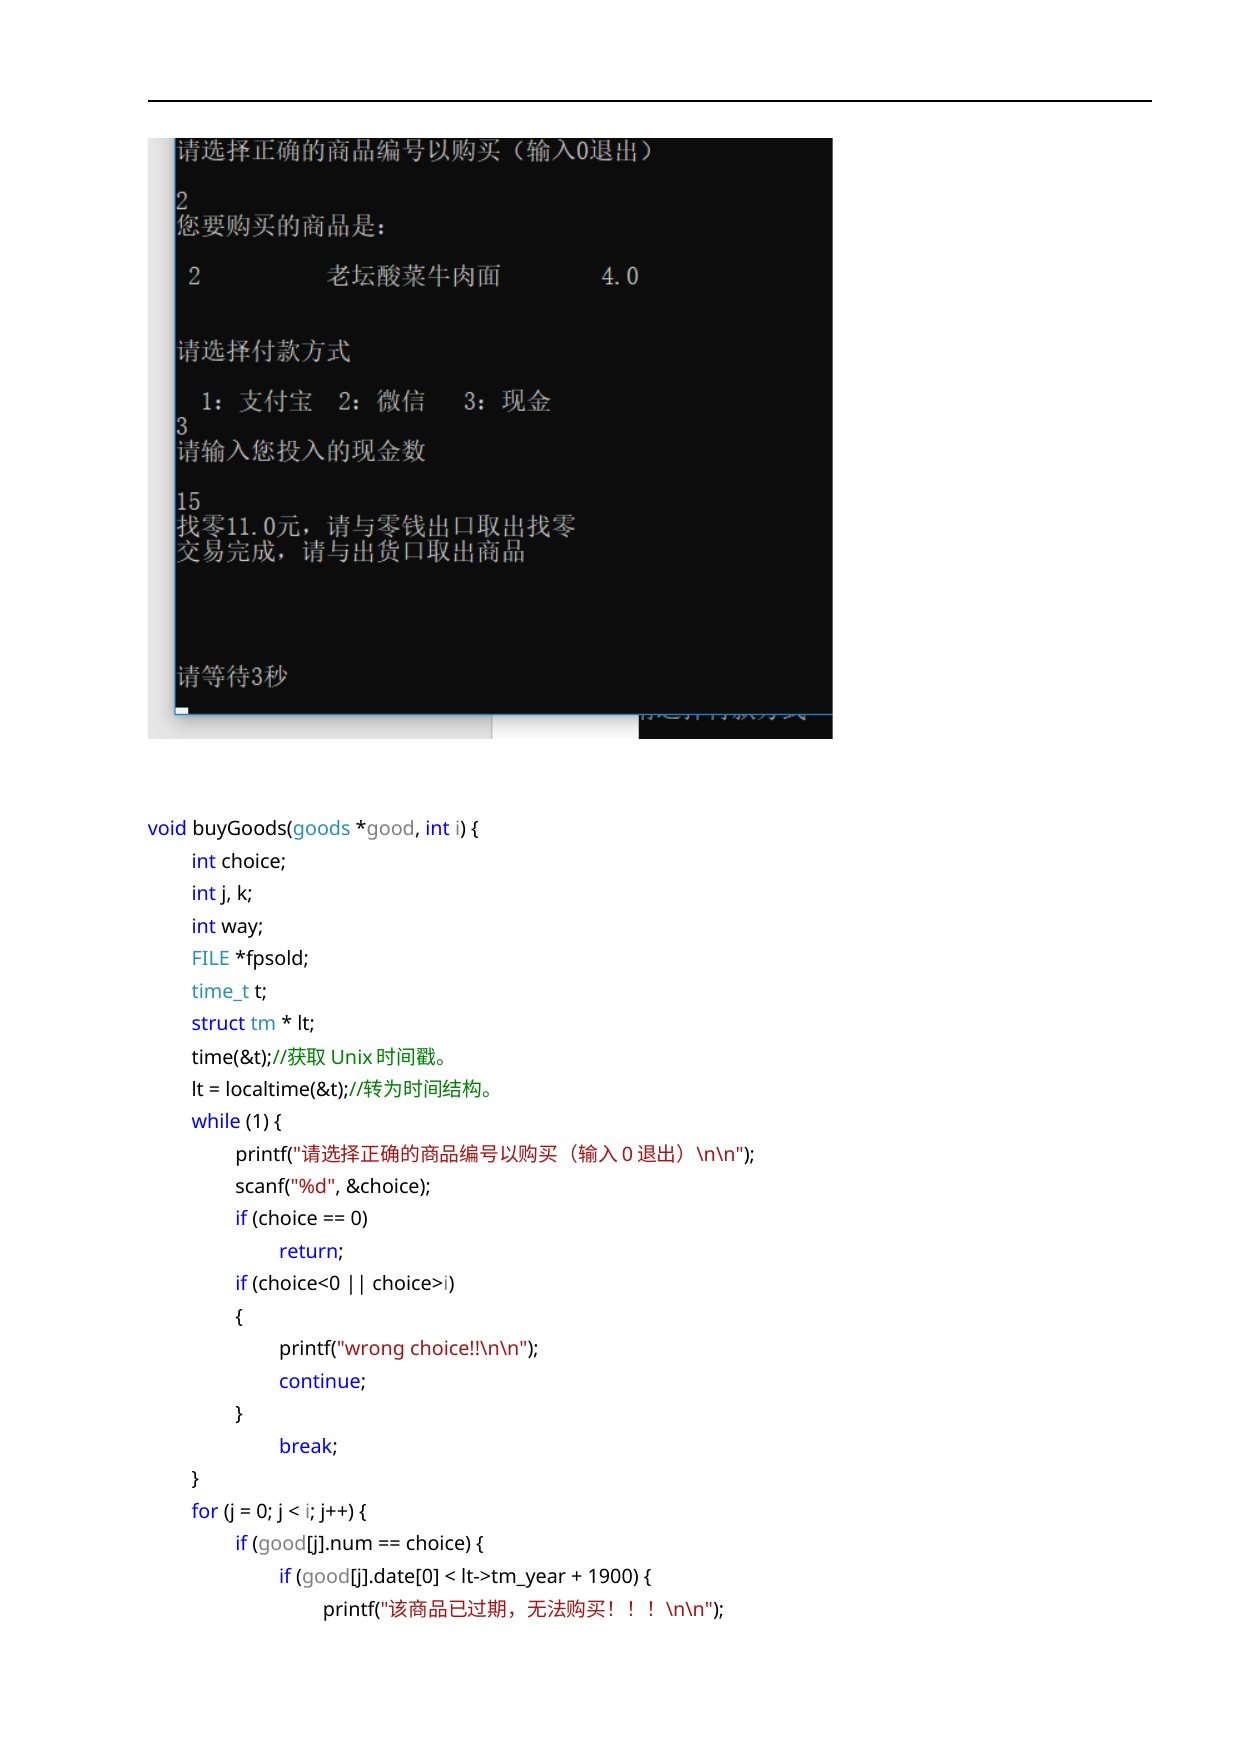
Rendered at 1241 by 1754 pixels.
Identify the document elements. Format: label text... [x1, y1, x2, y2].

text int j, k; [148, 877, 1152, 909]
text FILE *fpsold; [148, 942, 1152, 974]
text printf("请选择正确的商品编号以购买（输入0退出）\n\n"); [148, 1137, 1152, 1169]
text return; [148, 1234, 1152, 1267]
text { [148, 1299, 1152, 1332]
text void buyGoods(goods *good, int i) { [148, 812, 1152, 844]
text scanf("%d", &choice); [148, 1169, 1152, 1202]
text if (choice<0 || choice>i) [148, 1267, 1152, 1299]
text if (good[j].date[0] < lt->tm_year + 1900) { [148, 1559, 1152, 1592]
text int way; [148, 909, 1152, 942]
text lt = localtime(&t);//转为时间结构。 [148, 1072, 1152, 1104]
text } [148, 1397, 1152, 1429]
text printf("wrong choice!!\n\n"); [148, 1332, 1152, 1364]
text while (1) { [148, 1104, 1152, 1137]
text } [148, 1462, 1152, 1494]
text struct tm * lt; [148, 1007, 1152, 1039]
text if (good[j].num == choice) { [148, 1527, 1152, 1559]
text time(&t);//获取Unix时间戳。 [148, 1039, 1152, 1072]
text continue; [148, 1364, 1152, 1397]
text int choice; [148, 844, 1152, 877]
text for (j = 0; j < i; j++) { [148, 1494, 1152, 1527]
text time_t t; [148, 974, 1152, 1007]
text printf("该商品已过期，无法购买！！！\n\n"); [148, 1592, 1152, 1624]
text if (choice == 0) [148, 1202, 1152, 1234]
text break; [148, 1429, 1152, 1462]
picture [147, 138, 833, 739]
